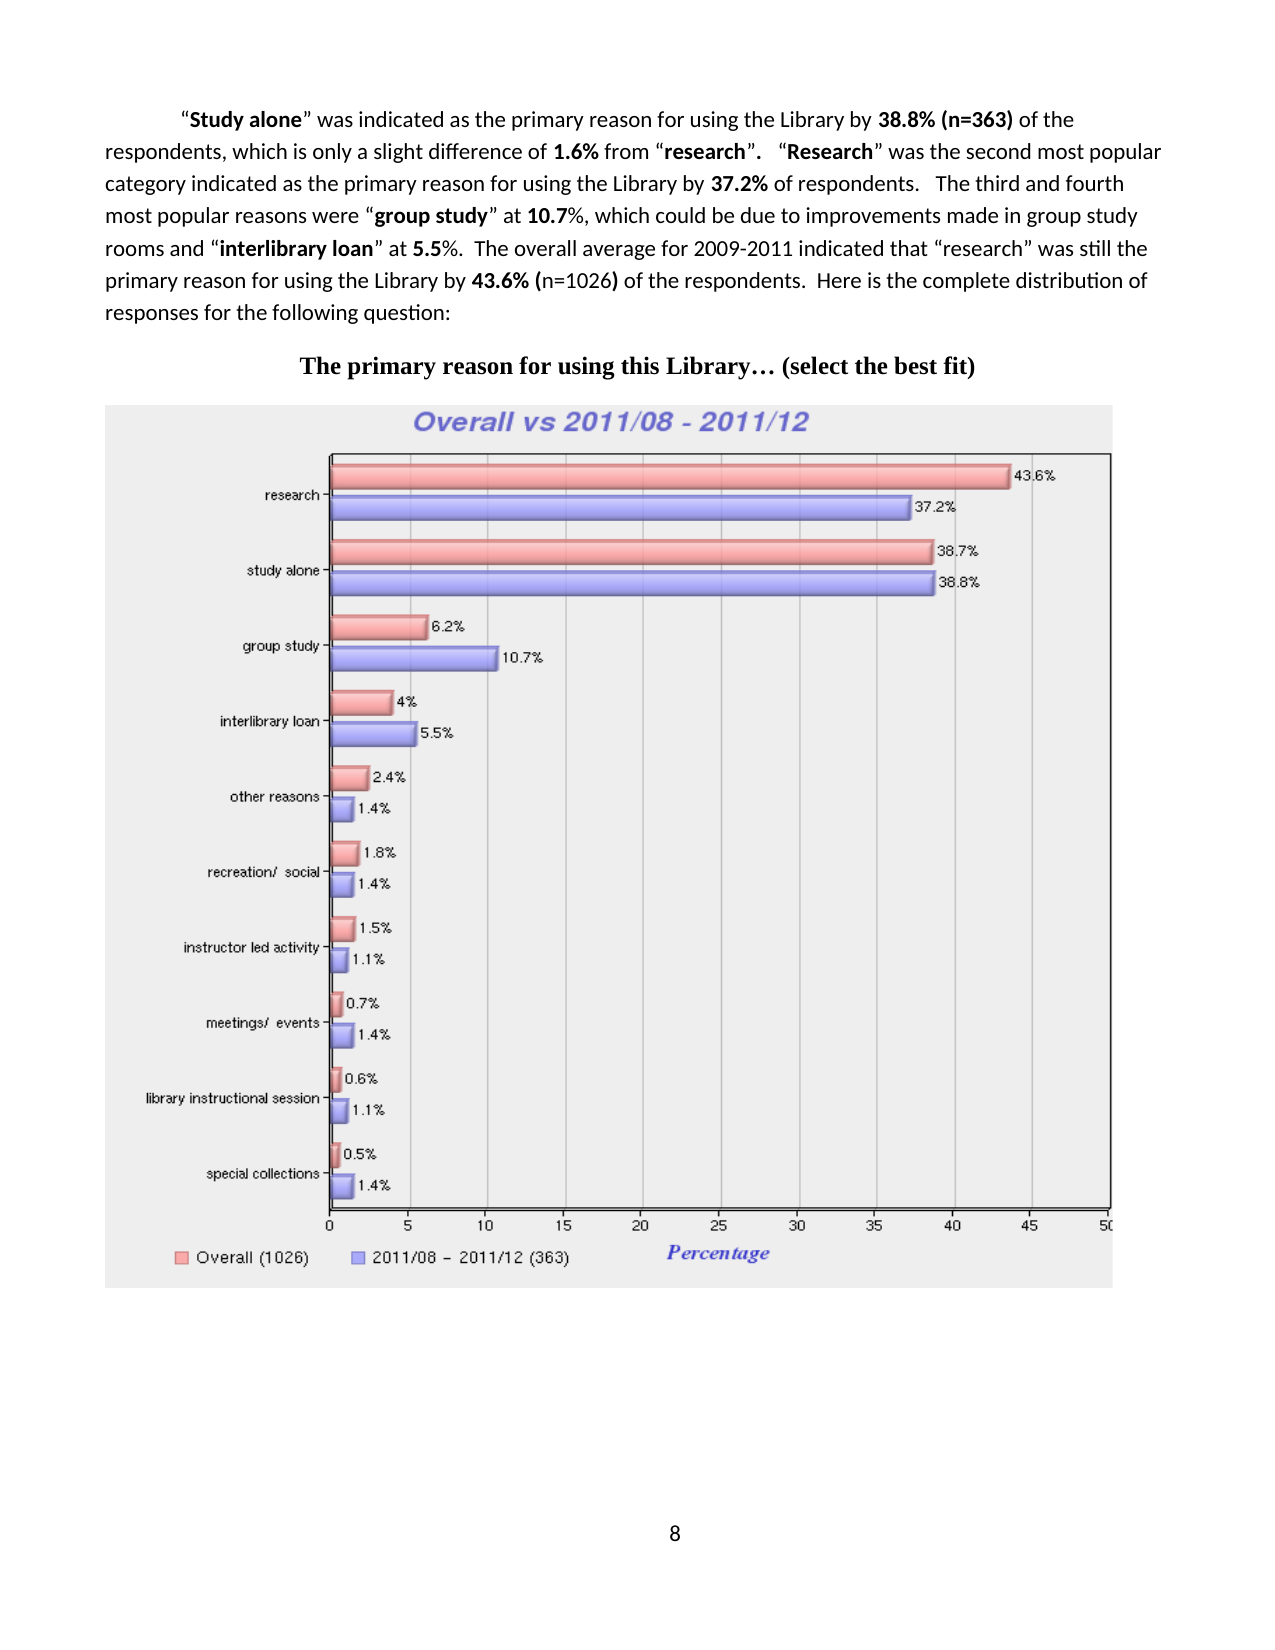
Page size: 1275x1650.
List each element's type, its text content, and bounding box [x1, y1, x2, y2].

text “Study alone” was indicated as the primary reason for using the Library by 38.8% (n=363) of the respondents, which is only a slight difference of 1.6% from “research”. “Research” was the second most popular category indicated as the primary reason for using the Library by 37.2% of respondents. The third and fourth most popular reasons were “group study” at 10.7%, which could be due to improvements made in group study rooms and “interlibrary loan” at 5.5%. The overall average for 2009-2011 indicated that “research” was still the primary reason for using the Library by 43.6% (n=1026) of the respondents. Here is the complete distribution of responses for the following question: [105, 105, 1170, 326]
text The primary reason for using this Library… (select the best fit) [105, 351, 1170, 380]
picture [105, 405, 1113, 1288]
